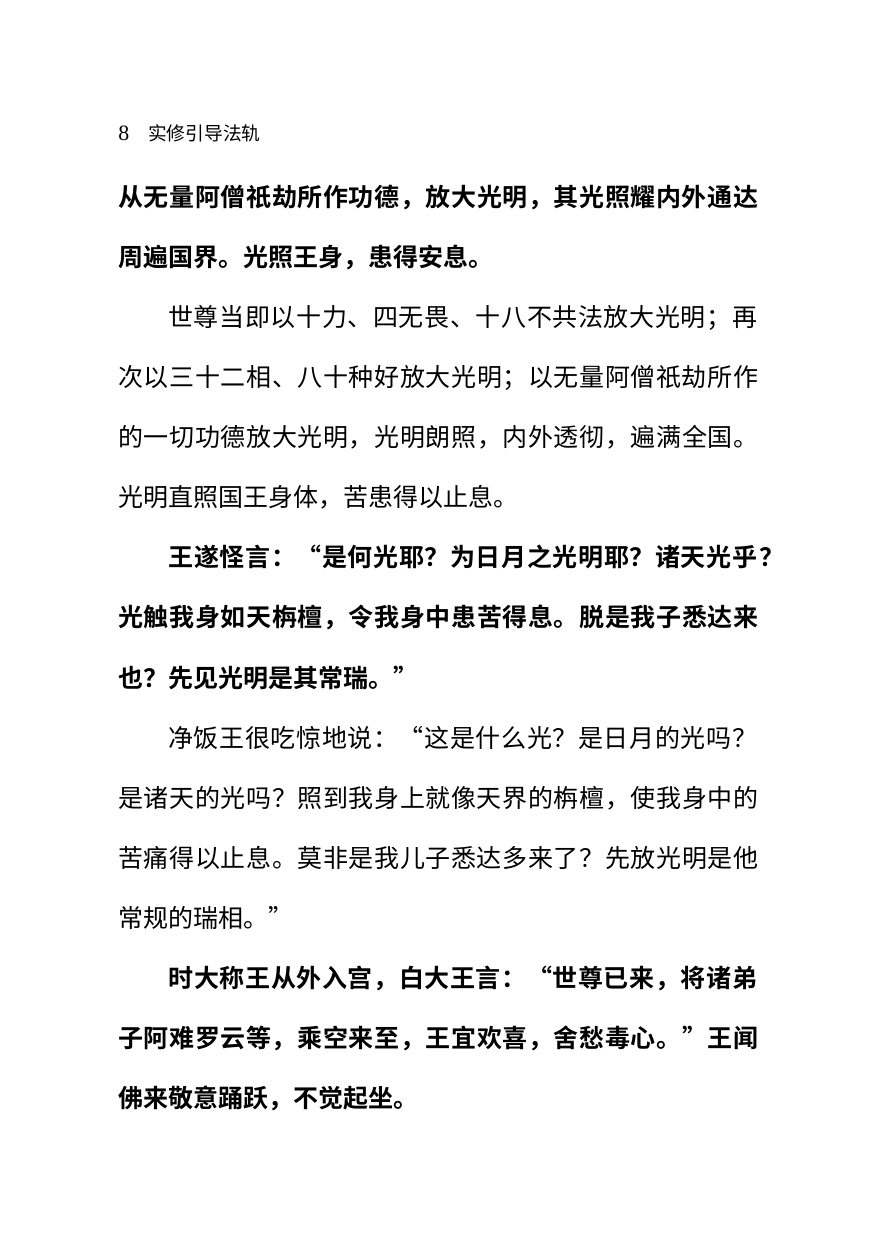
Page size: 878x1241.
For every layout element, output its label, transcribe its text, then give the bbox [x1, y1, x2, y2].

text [118, 177, 759, 273]
text 世尊当即以十力、四无畏、十八不共法放大光明；再次以三十二相、八十种好放大光明；以无量阿僧祇劫所作的一切功德放大光明，光明朗照，内外透彻，遍满全国。光明直照国王身体，苦患得以止息。 [118, 297, 759, 514]
text 净饭王很吃惊地说：“这是什么光？是日月的光吗？是诸天的光吗？照到我身上就像天界的栴檀，使我身中的苦痛得以止息。莫非是我儿子悉达多来了？先放光明是他常规的瑞相。” [118, 718, 759, 935]
text 时大称王从外入宫，白大王言：“世尊已来，将诸弟子阿难罗云等，乘空来至，王宜欢喜，舍愁毒心。”王闻佛来敬意踊跃，不觉起坐。 [118, 958, 759, 1115]
text 王遂怪言：“是何光耶？为日月之光明耶？诸天光乎？光触我身如天栴檀，令我身中患苦得息。脱是我子悉达来也？先见光明是其常瑞。” [118, 538, 759, 694]
